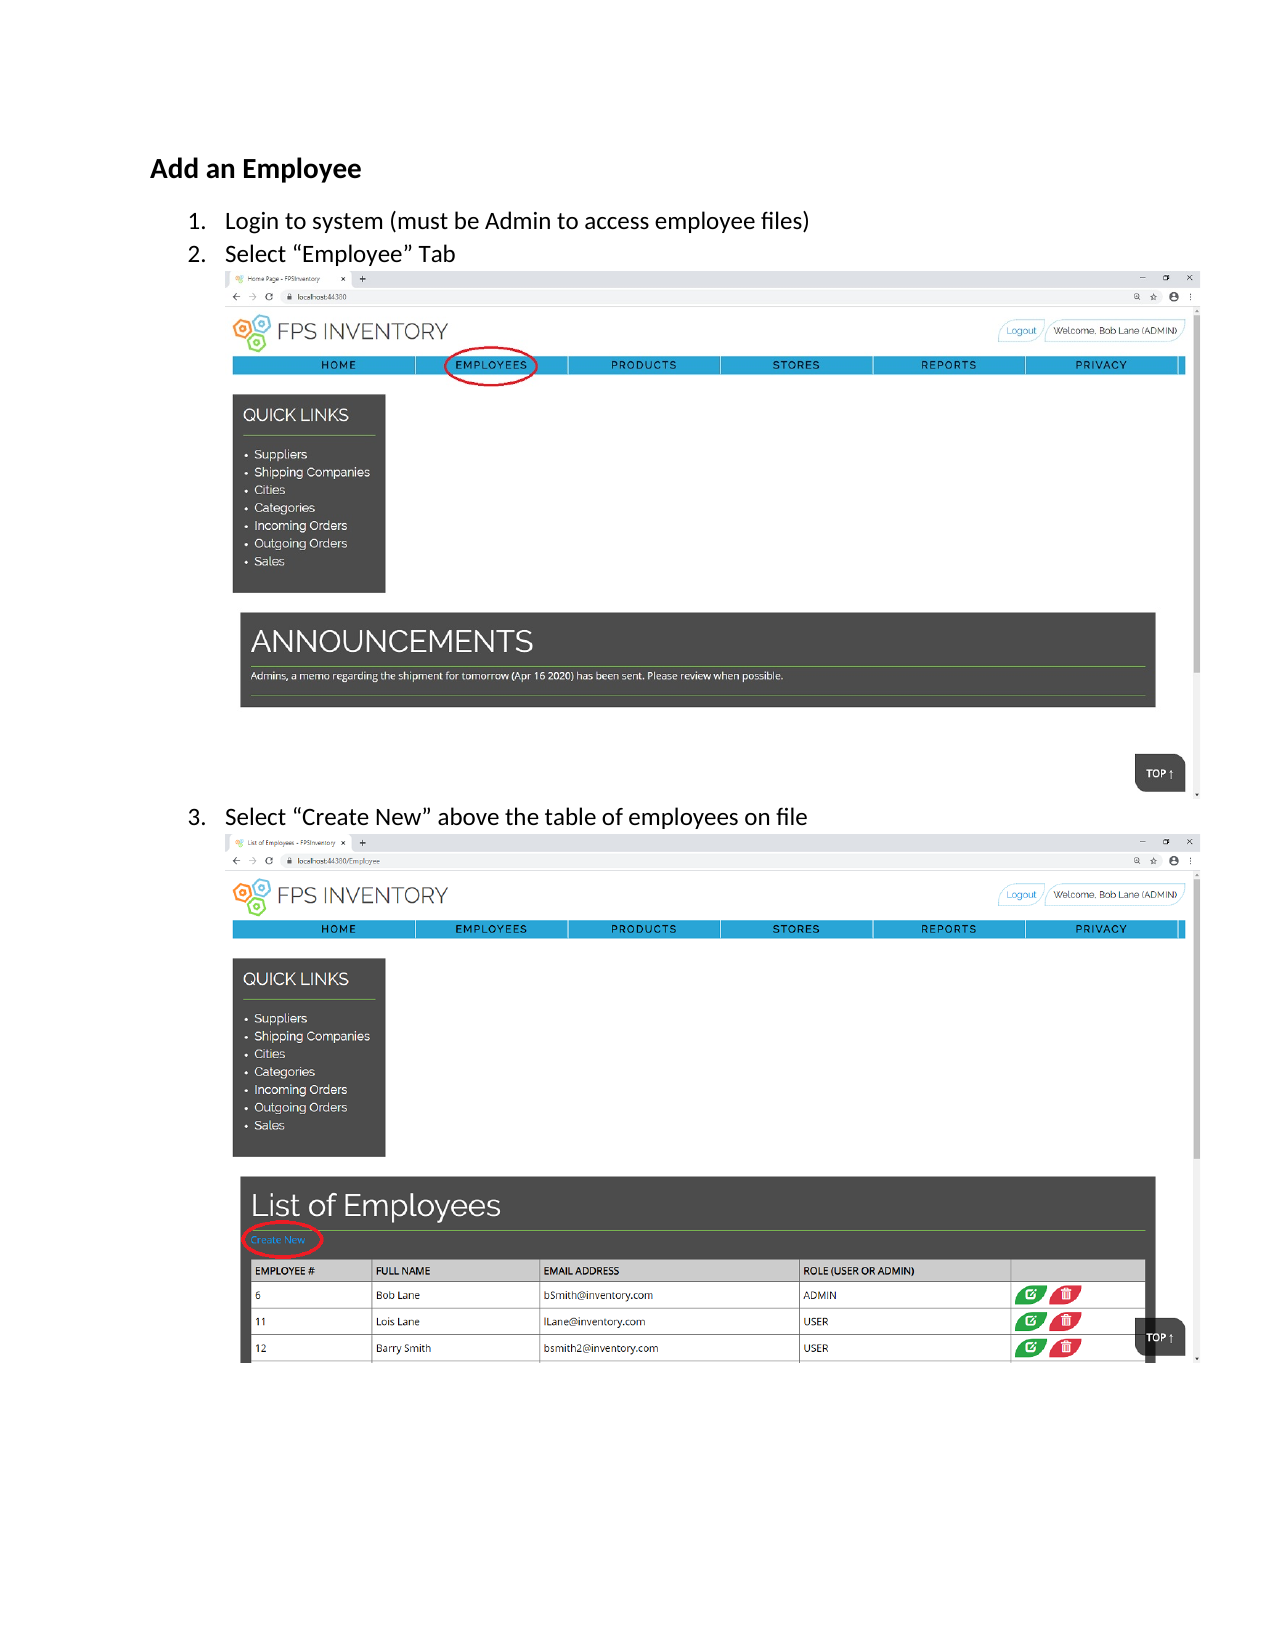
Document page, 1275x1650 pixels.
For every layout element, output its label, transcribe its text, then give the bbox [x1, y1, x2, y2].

list Select “Create New” above the table of employees on file [187, 801, 1125, 832]
list Login to system (must be Admin to access employee files) [187, 205, 1125, 236]
text Add an Employee [150, 150, 1125, 186]
picture [225, 834, 1200, 1363]
list Select “Employee” Tab [187, 238, 1125, 268]
picture [225, 271, 1200, 799]
